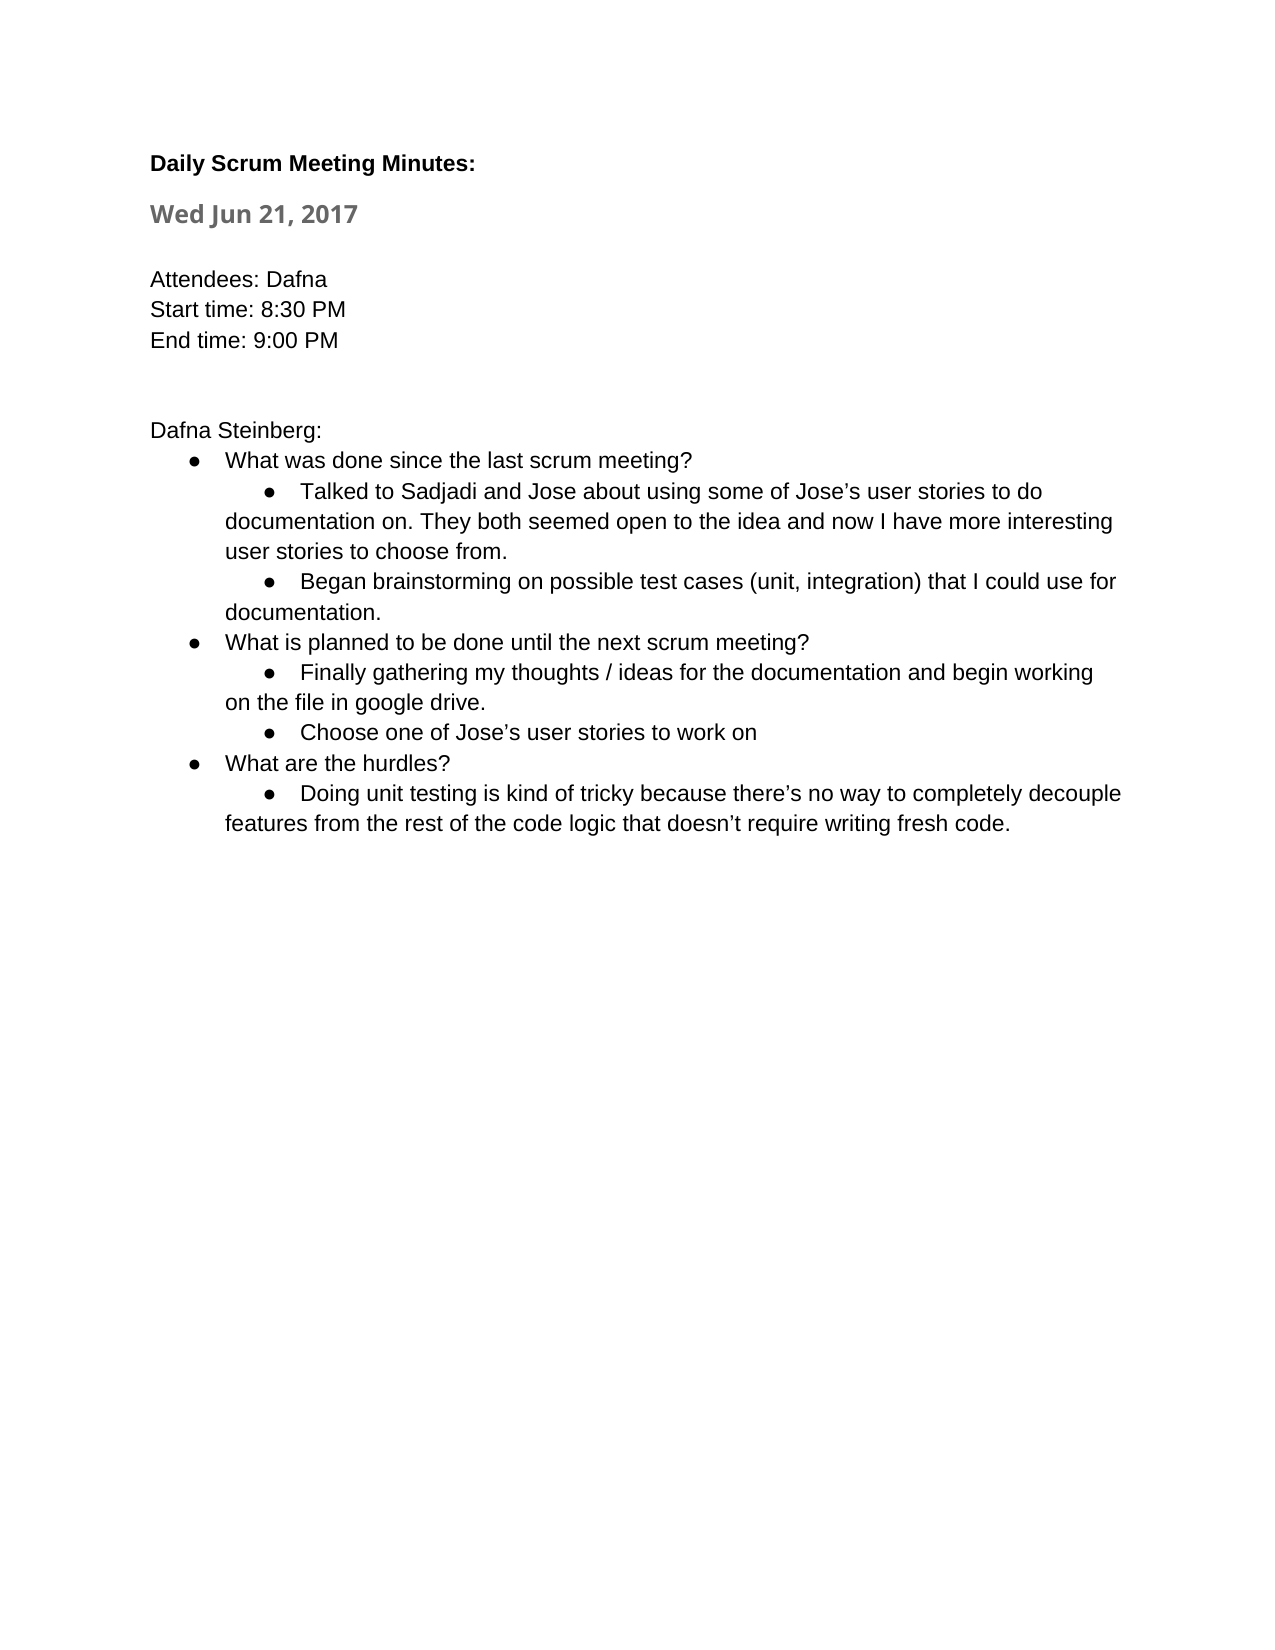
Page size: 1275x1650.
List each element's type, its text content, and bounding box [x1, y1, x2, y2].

text Dafna Steinberg: [150, 417, 1125, 444]
list Doing unit testing is kind of tricky because there’s no way to completely decouple features from the rest of the code logic that doesn’t require writing fresh code. [225, 780, 1125, 836]
text Daily Scrum Meeting Minutes: [150, 150, 1125, 176]
list What is planned to be done until the next scrum meeting? [187, 629, 1125, 655]
text End time: 9:00 PM [150, 327, 1125, 353]
text Attendees: Dafna [150, 266, 1125, 293]
list Finally gathering my thoughts / ideas for the documentation and begin working on the file in google drive. [225, 659, 1125, 716]
list Began brainstorming on possible test cases (unit, integration) that I could use for documentation. [225, 568, 1125, 625]
text Start time: 8:30 PM [150, 296, 1125, 323]
list Choose one of Jose’s user stories to work on [225, 719, 1125, 746]
list Talked to Sadjadi and Jose about using some of Jose’s user stories to do documentation on. They both seemed open to the idea and now I have more interesting user stories to choose from. [225, 478, 1125, 564]
list What are the hurdles? [187, 749, 1125, 776]
list What was done since the last scrum meeting? [187, 447, 1125, 474]
subtitle Wed Jun 21, 2017 [150, 197, 1125, 231]
